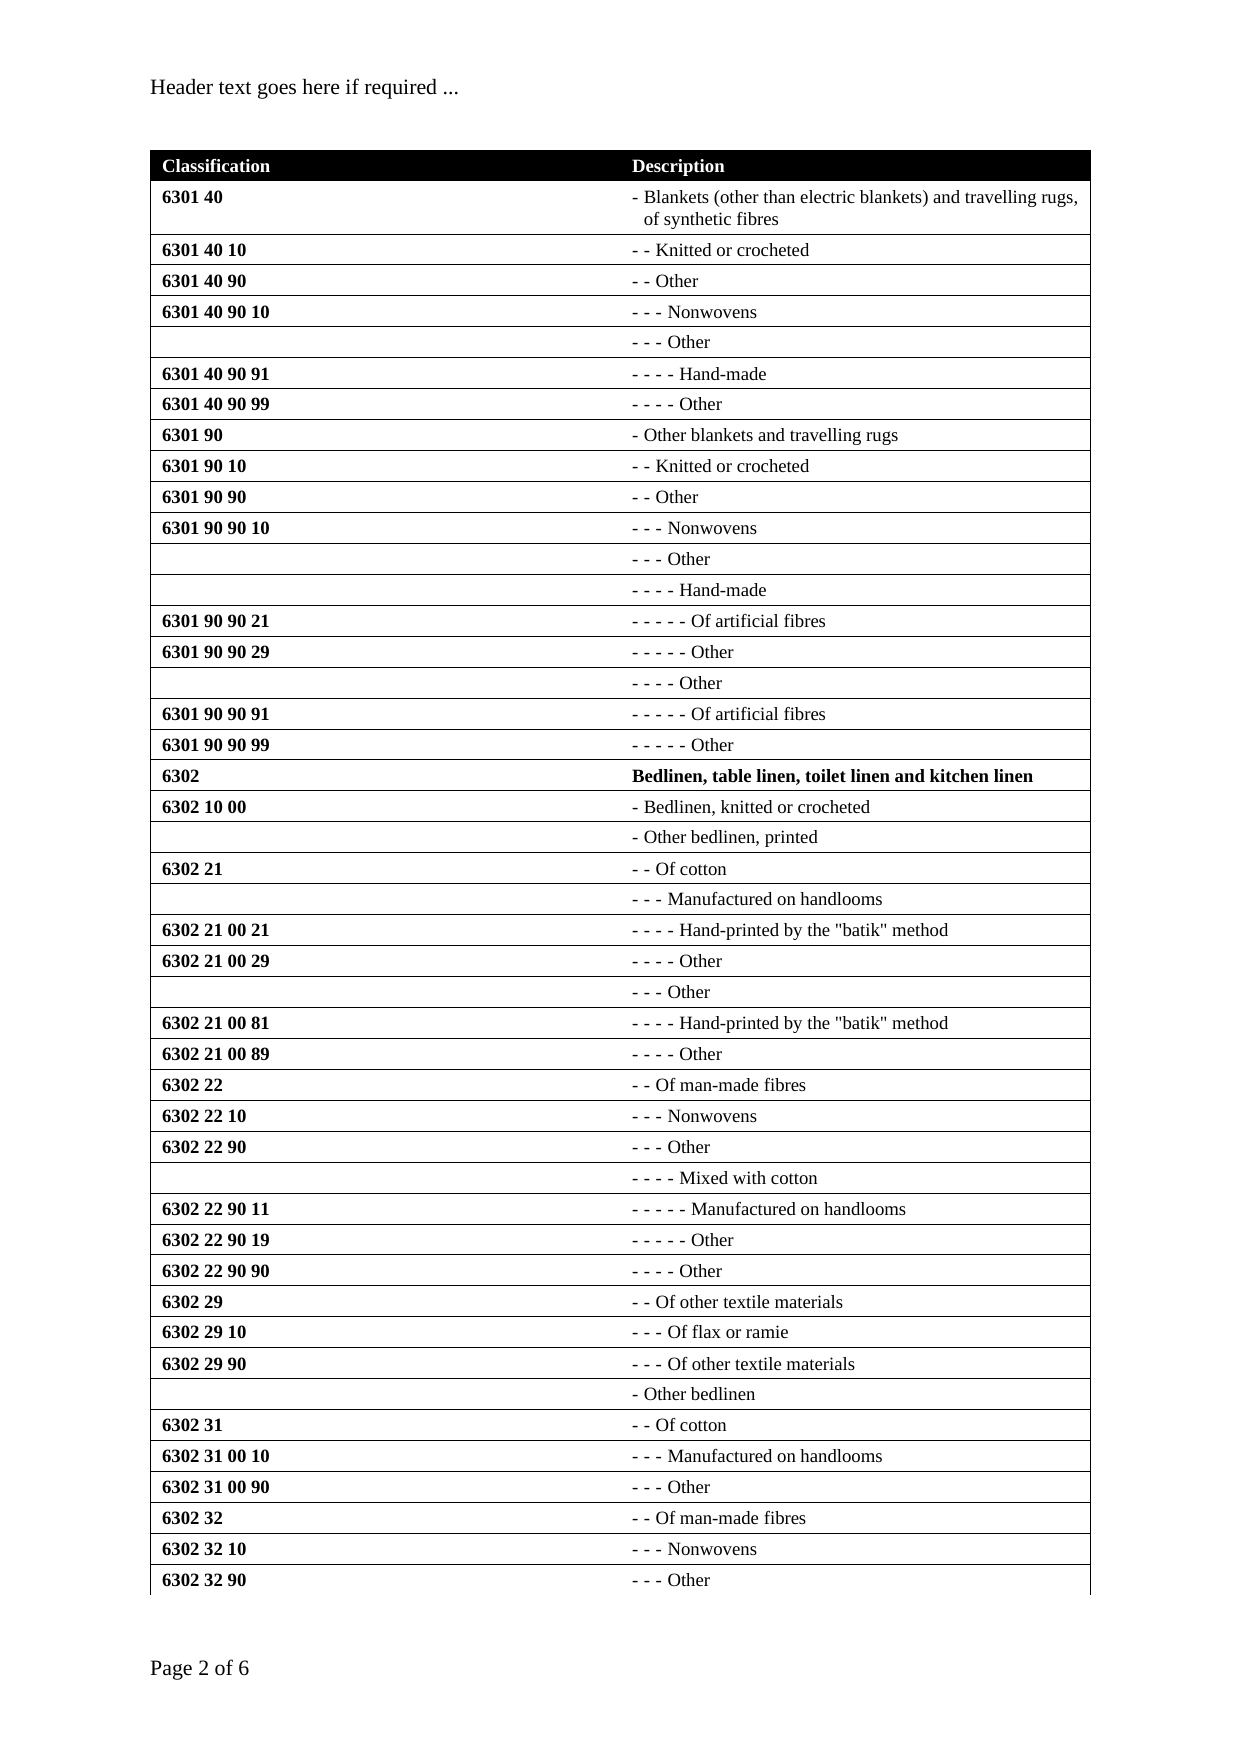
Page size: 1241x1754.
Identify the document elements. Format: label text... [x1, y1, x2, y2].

table_cell 6301 90 90 99 [151, 730, 621, 759]
table_cell - - - Nonwovens [621, 513, 1090, 543]
table_cell - - - Nonwovens [621, 296, 1090, 326]
table_cell - - - - Other [621, 668, 1090, 697]
table_header Description [621, 151, 1090, 181]
table_cell 6302 21 00 89 [151, 1039, 621, 1069]
table_cell - - - - - Other [621, 1225, 1090, 1254]
table_cell 6301 40 90 99 [151, 389, 621, 419]
table_cell 6302 22 [151, 1070, 621, 1100]
table_cell [151, 668, 621, 697]
table_cell [151, 544, 621, 574]
table_cell - - - - Other [621, 1255, 1090, 1285]
table_cell - - - - Mixed with cotton [621, 1163, 1090, 1192]
table_cell - - - Nonwovens [621, 1101, 1090, 1131]
table_cell - - Knitted or crocheted [621, 235, 1090, 264]
table_cell 6302 21 00 29 [151, 946, 621, 976]
table_cell [151, 884, 621, 914]
table_cell 6302 31 00 90 [151, 1472, 621, 1502]
table_cell - - Knitted or crocheted [621, 451, 1090, 481]
table_cell 6302 29 [151, 1286, 621, 1316]
table_cell - - - Other [621, 1132, 1090, 1162]
table_cell [151, 1379, 621, 1409]
table_cell 6302 21 00 81 [151, 1008, 621, 1038]
table_cell - - - - Other [621, 1039, 1090, 1069]
table_cell - - - - Hand-printed by the "batik" method [621, 1008, 1090, 1038]
table_cell 6301 90 90 21 [151, 606, 621, 636]
table_cell 6302 22 90 19 [151, 1225, 621, 1254]
table_cell - - - Manufactured on handlooms [621, 1441, 1090, 1471]
table_cell [151, 327, 621, 357]
table_cell 6302 32 10 [151, 1534, 621, 1564]
table_cell - - - - - Other [621, 637, 1090, 667]
table_cell 6301 90 90 10 [151, 513, 621, 543]
table_cell 6301 40 10 [151, 235, 621, 264]
table_cell - - - Other [621, 1565, 1090, 1595]
table_cell 6302 21 00 21 [151, 915, 621, 945]
table_cell - - - Other [621, 977, 1090, 1007]
table_cell - - Of cotton [621, 853, 1090, 883]
table_cell [151, 977, 621, 1007]
table_cell 6301 40 [151, 181, 621, 233]
table_cell - - - - - Of artificial fibres [621, 606, 1090, 636]
table_cell Bedlinen, table linen, toilet linen and kitchen linen [621, 760, 1090, 790]
table_cell 6301 40 90 [151, 265, 621, 295]
table_cell 6301 90 90 29 [151, 637, 621, 667]
table_cell - - - - - Manufactured on handlooms [621, 1194, 1090, 1223]
table_cell - - - Other [621, 544, 1090, 574]
table_cell 6302 22 90 11 [151, 1194, 621, 1223]
table_cell [151, 1163, 621, 1192]
table_cell - - - - Other [621, 946, 1090, 976]
table_cell 6302 32 [151, 1503, 621, 1533]
table_cell - - - - - Of artificial fibres [621, 699, 1090, 728]
table_cell 6302 32 90 [151, 1565, 621, 1595]
table_cell - - - Of other textile materials [621, 1348, 1090, 1378]
table_cell 6302 22 90 90 [151, 1255, 621, 1285]
table_cell 6301 40 90 91 [151, 358, 621, 388]
table_cell - - - Of flax or ramie [621, 1317, 1090, 1347]
table_cell - - Of man-made fibres [621, 1070, 1090, 1100]
table_cell 6301 40 90 10 [151, 296, 621, 326]
table_cell [151, 822, 621, 852]
table_cell - - Of other textile materials [621, 1286, 1090, 1316]
table_cell 6302 31 [151, 1410, 621, 1440]
table_cell - Blankets (other than electric blankets) and travelling rugs, of synthetic fibres [621, 181, 1090, 233]
table_cell 6301 90 90 [151, 482, 621, 512]
table_cell - - - Manufactured on handlooms [621, 884, 1090, 914]
table_cell - - - - Other [621, 389, 1090, 419]
table_cell 6302 21 [151, 853, 621, 883]
table_cell 6302 22 90 [151, 1132, 621, 1162]
table_cell 6302 29 90 [151, 1348, 621, 1378]
table_cell 6301 90 90 91 [151, 699, 621, 728]
table_cell [151, 575, 621, 605]
table_cell - - Other [621, 482, 1090, 512]
table_cell - - - Other [621, 327, 1090, 357]
table_cell 6302 [151, 760, 621, 790]
table_cell - - - - - Other [621, 730, 1090, 759]
table_cell 6302 10 00 [151, 791, 621, 821]
table_cell - Other bedlinen, printed [621, 822, 1090, 852]
table_cell 6302 31 00 10 [151, 1441, 621, 1471]
table_cell 6301 90 [151, 420, 621, 450]
table_cell - - - - Hand-made [621, 575, 1090, 605]
table_cell 6301 90 10 [151, 451, 621, 481]
table_cell - - - - Hand-made [621, 358, 1090, 388]
table_cell - - Of cotton [621, 1410, 1090, 1440]
table_header Classification [151, 151, 621, 181]
table_cell - Other blankets and travelling rugs [621, 420, 1090, 450]
table_cell - - - Other [621, 1472, 1090, 1502]
table_cell 6302 29 10 [151, 1317, 621, 1347]
table_cell - - - - Hand-printed by the "batik" method [621, 915, 1090, 945]
table_cell - Bedlinen, knitted or crocheted [621, 791, 1090, 821]
table_cell - - - Nonwovens [621, 1534, 1090, 1564]
table_cell - - Of man-made fibres [621, 1503, 1090, 1533]
table_cell - - Other [621, 265, 1090, 295]
table_cell 6302 22 10 [151, 1101, 621, 1131]
table_cell - Other bedlinen [621, 1379, 1090, 1409]
